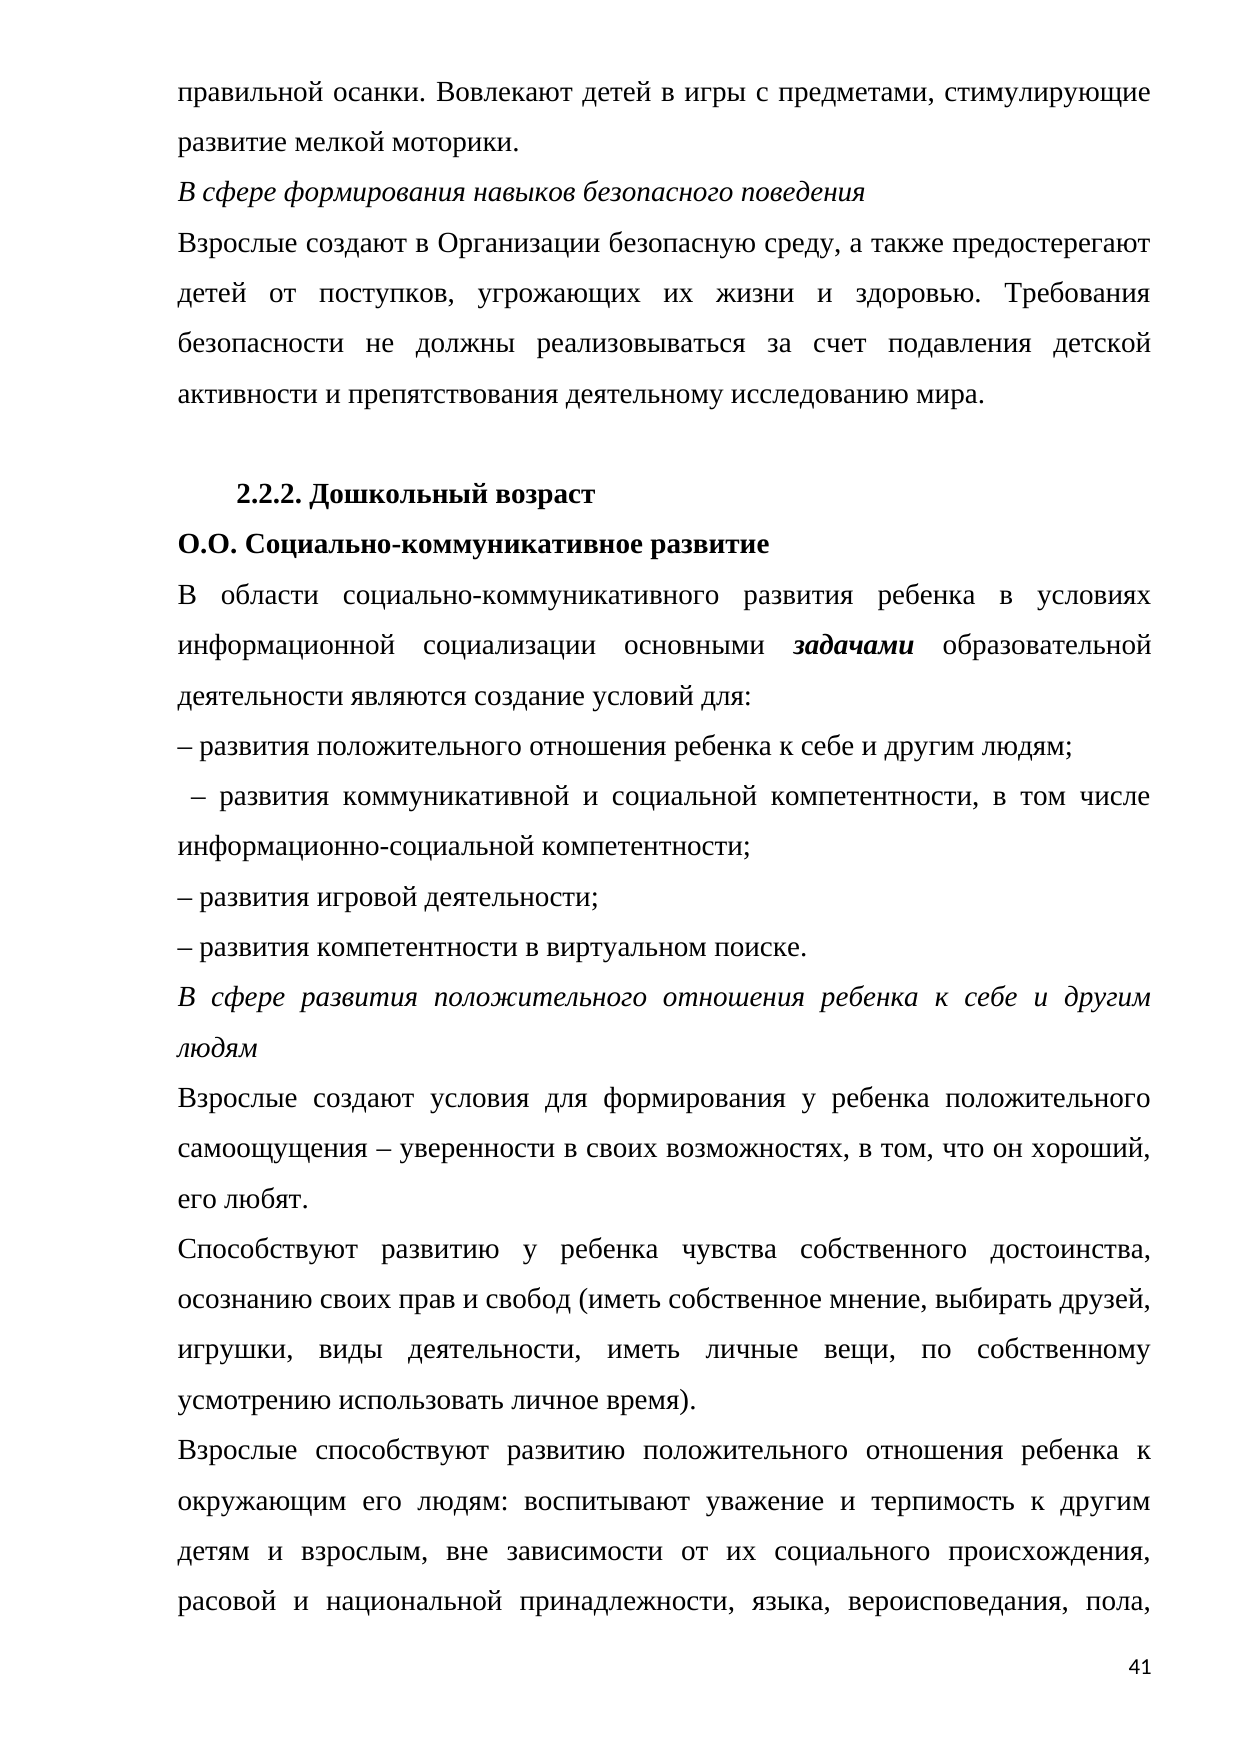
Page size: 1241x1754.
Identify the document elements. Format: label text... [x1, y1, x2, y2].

text – развития игровой деятельности; [177, 879, 1152, 912]
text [177, 1432, 1152, 1617]
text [177, 74, 1152, 158]
text Способствуют развитию у ребенка чувства собственного достоинства, осознанию своих прав и свобод (иметь собственное мнение, выбирать друзей, игрушки, виды деятельности, иметь личные вещи, по собственному усмотрению использовать личное время). [177, 1231, 1152, 1416]
text О.О. Социально-коммуникативное развитие [177, 527, 1152, 560]
text Взрослые создают в Организации безопасную среду, а также предостерегают детей от поступков, угрожающих их жизни и здоровью. Требования безопасности не должны реализовываться за счет подавления детской активности и препятствования деятельному исследованию мира. [177, 225, 1152, 409]
text – развития коммуникативной и социальной компетентности, в том числе информационно-социальной компетентности; [177, 778, 1152, 862]
text В области социально-коммуникативного развития ребенка в условиях информационной социализации основными задачами образовательной деятельности являются создание условий для: [177, 577, 1152, 711]
text 2.2.2. Дошкольный возраст [177, 476, 1152, 510]
text В сфере развития положительного отношения ребенка к себе и другим людям [177, 979, 1152, 1063]
text Взрослые создают условия для формирования у ребенка положительного самоощущения – уверенности в своих возможностях, в том, что он хороший, его любят. [177, 1080, 1152, 1214]
text – развития компетентности в виртуальном поиске. [177, 929, 1152, 963]
text В сфере формирования навыков безопасного поведения [177, 174, 1152, 208]
text – развития положительного отношения ребенка к себе и другим людям; [177, 728, 1152, 761]
